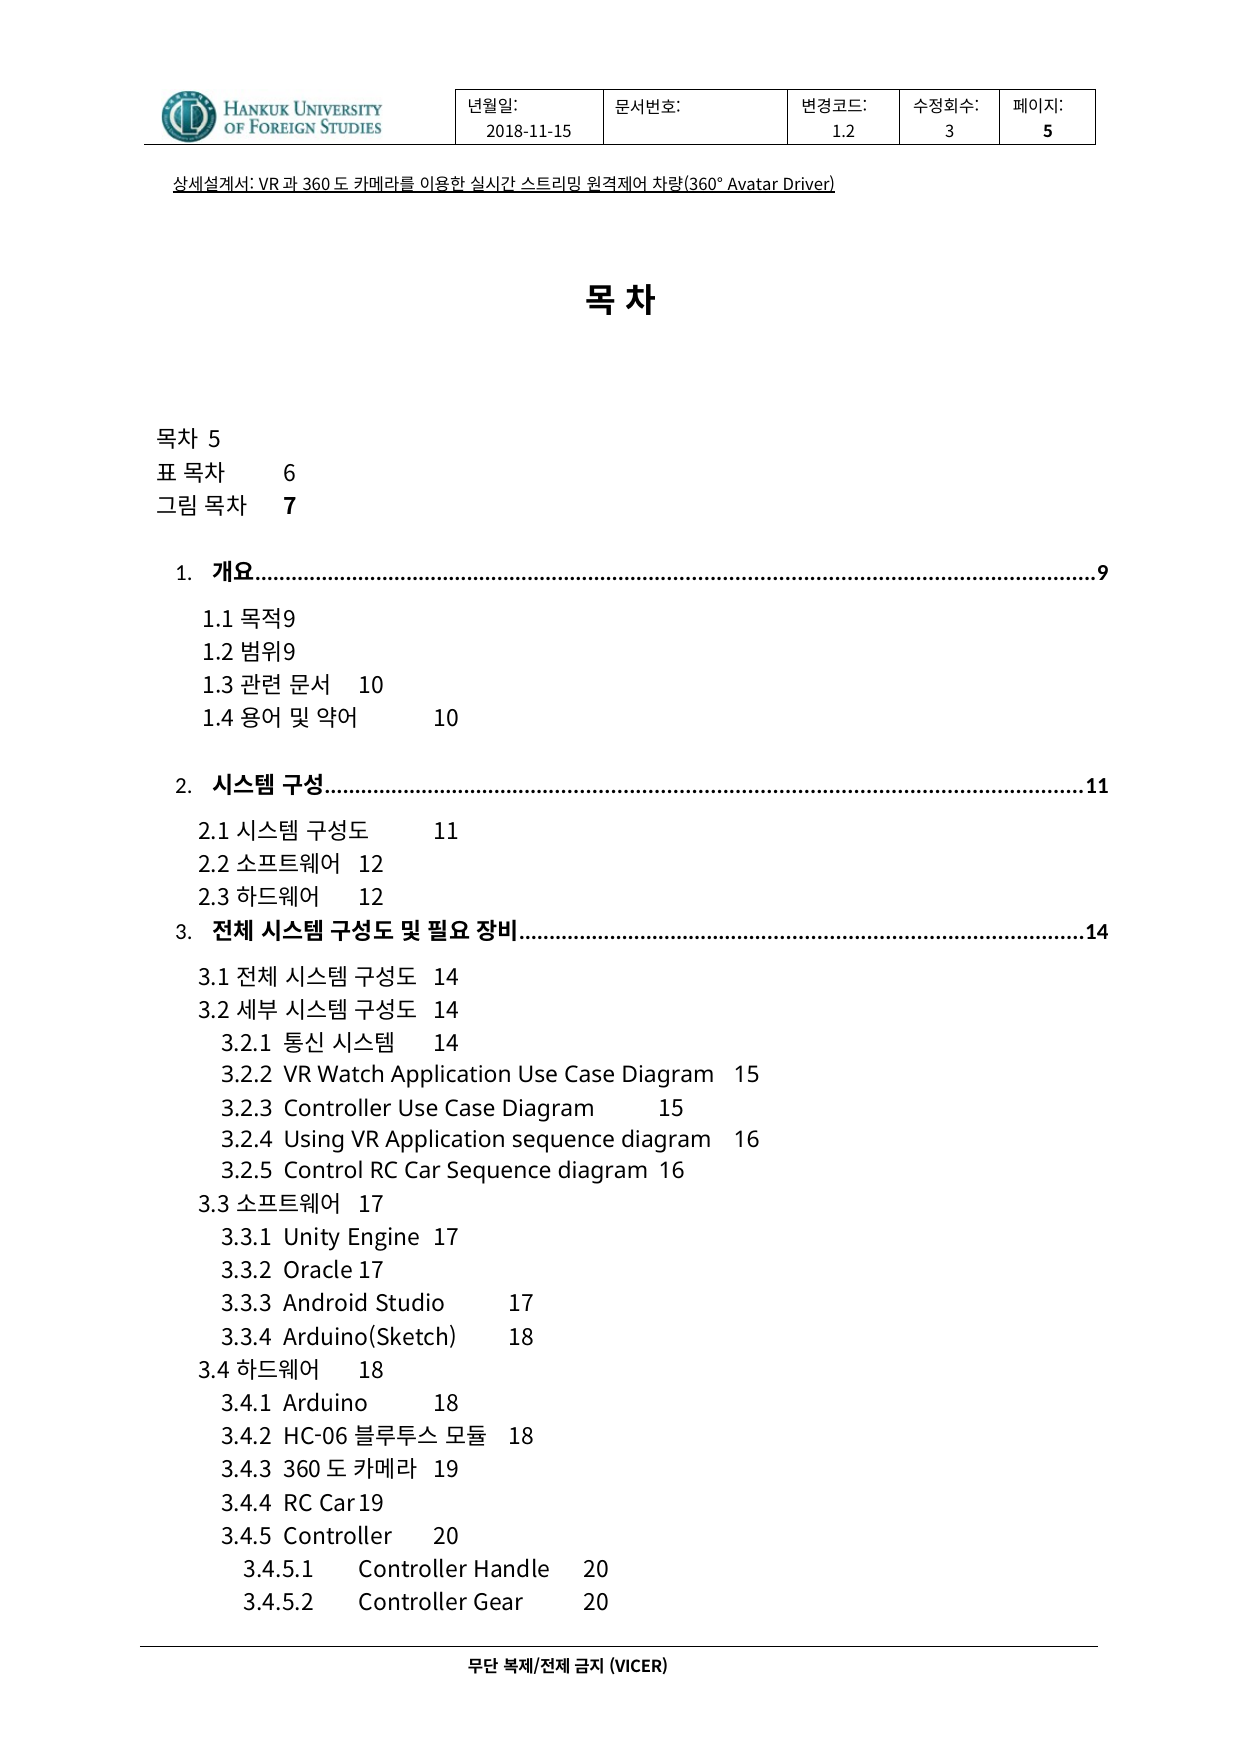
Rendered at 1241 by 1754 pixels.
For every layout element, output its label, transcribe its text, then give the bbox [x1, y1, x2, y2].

text 목 차 [449, 273, 792, 322]
picture [161, 89, 383, 143]
